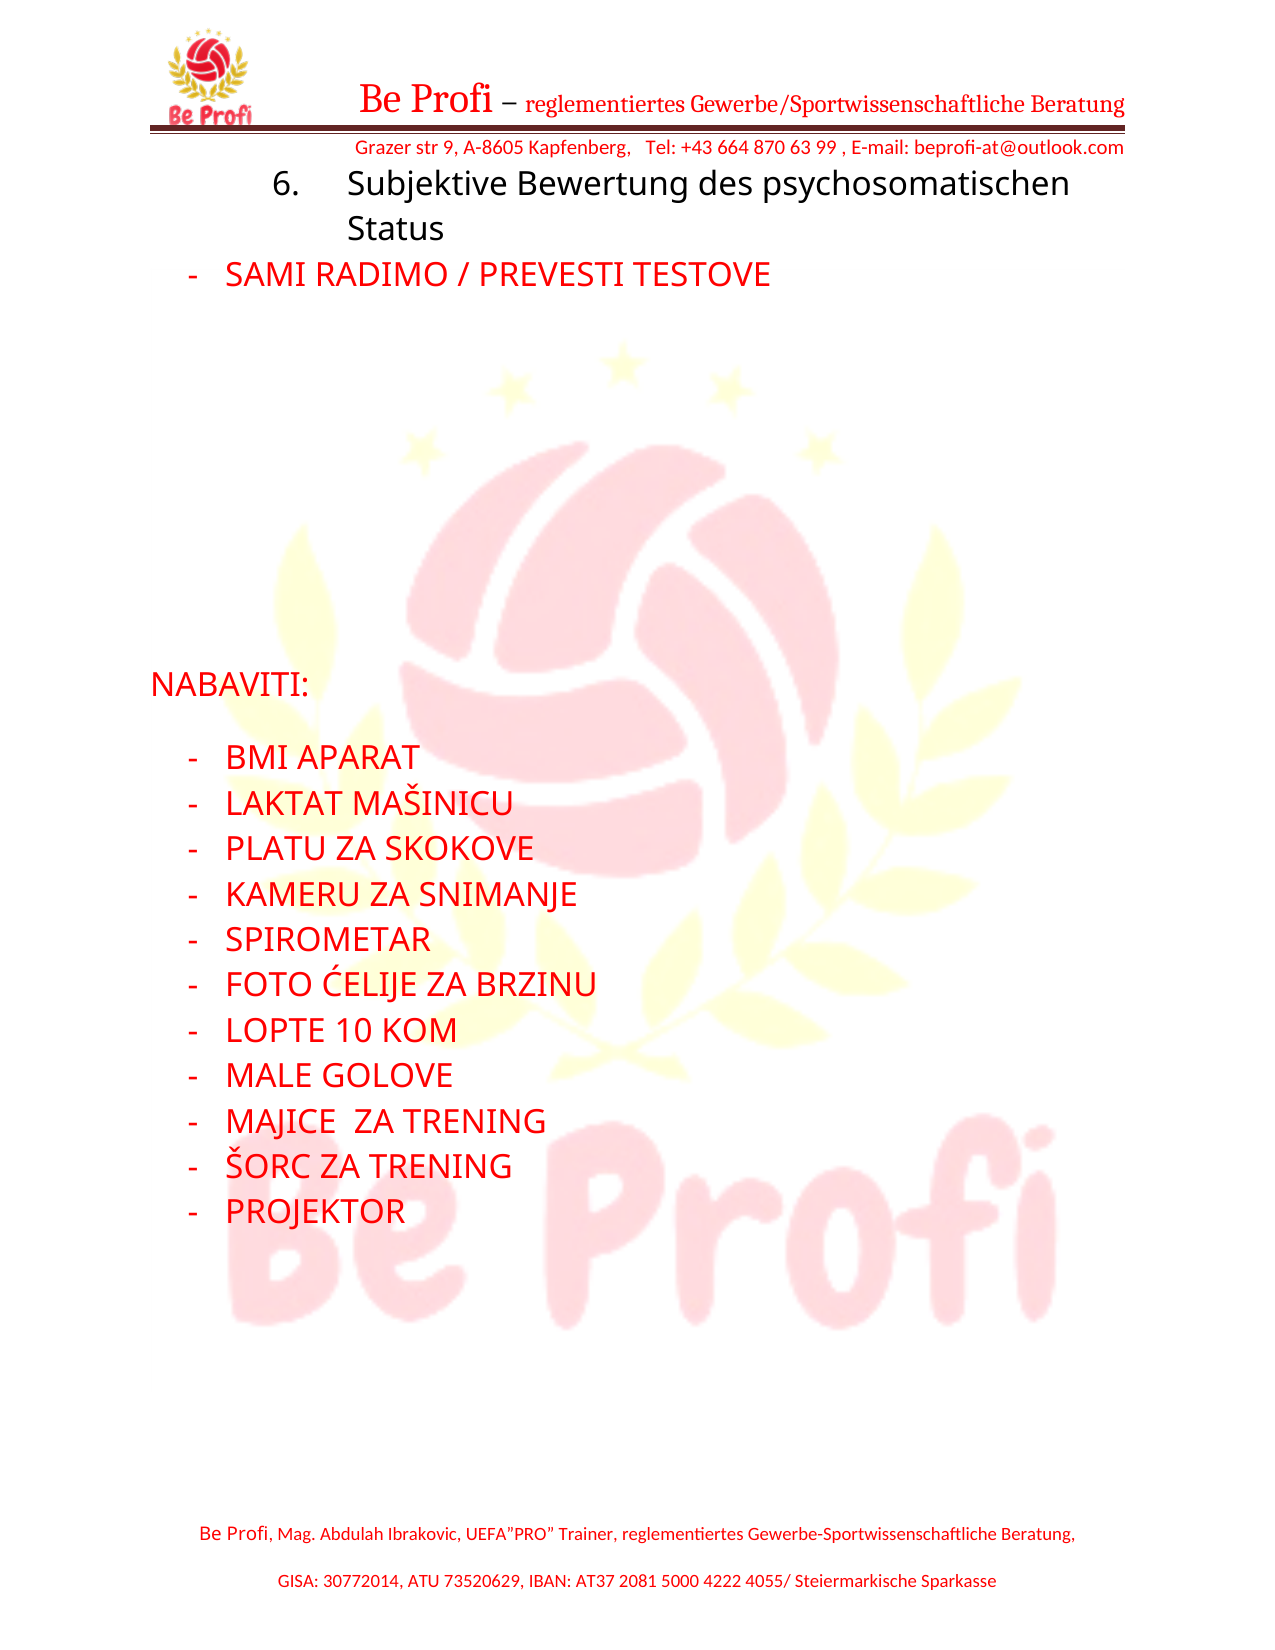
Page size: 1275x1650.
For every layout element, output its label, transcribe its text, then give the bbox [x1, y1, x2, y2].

picture [153, 20, 265, 125]
list MALE GOLOVE [187, 1052, 1125, 1097]
list FOTO ĆELIJE ZA BRZINU [187, 961, 1125, 1007]
list Subjektive Bewertung des psychosomatischen Status [272, 160, 1125, 251]
list SPIROMETAR [187, 916, 1125, 961]
list KAMERU ZA SNIMANJE [187, 870, 1125, 916]
list LOPTE 10 KOM [187, 1007, 1125, 1052]
list ŠORC ZA TRENING [187, 1143, 1125, 1188]
list LAKTAT MAŠINICU [187, 779, 1125, 825]
list MAJICE ZA TRENING [187, 1097, 1125, 1143]
list PROJEKTOR [187, 1188, 1125, 1234]
list SAMI RADIMO / PREVESTI TESTOVE [187, 251, 1125, 296]
list PLATU ZA SKOKOVE [187, 825, 1125, 870]
text NABAVITI: [150, 661, 1125, 707]
list BMI APARAT [187, 734, 1125, 779]
